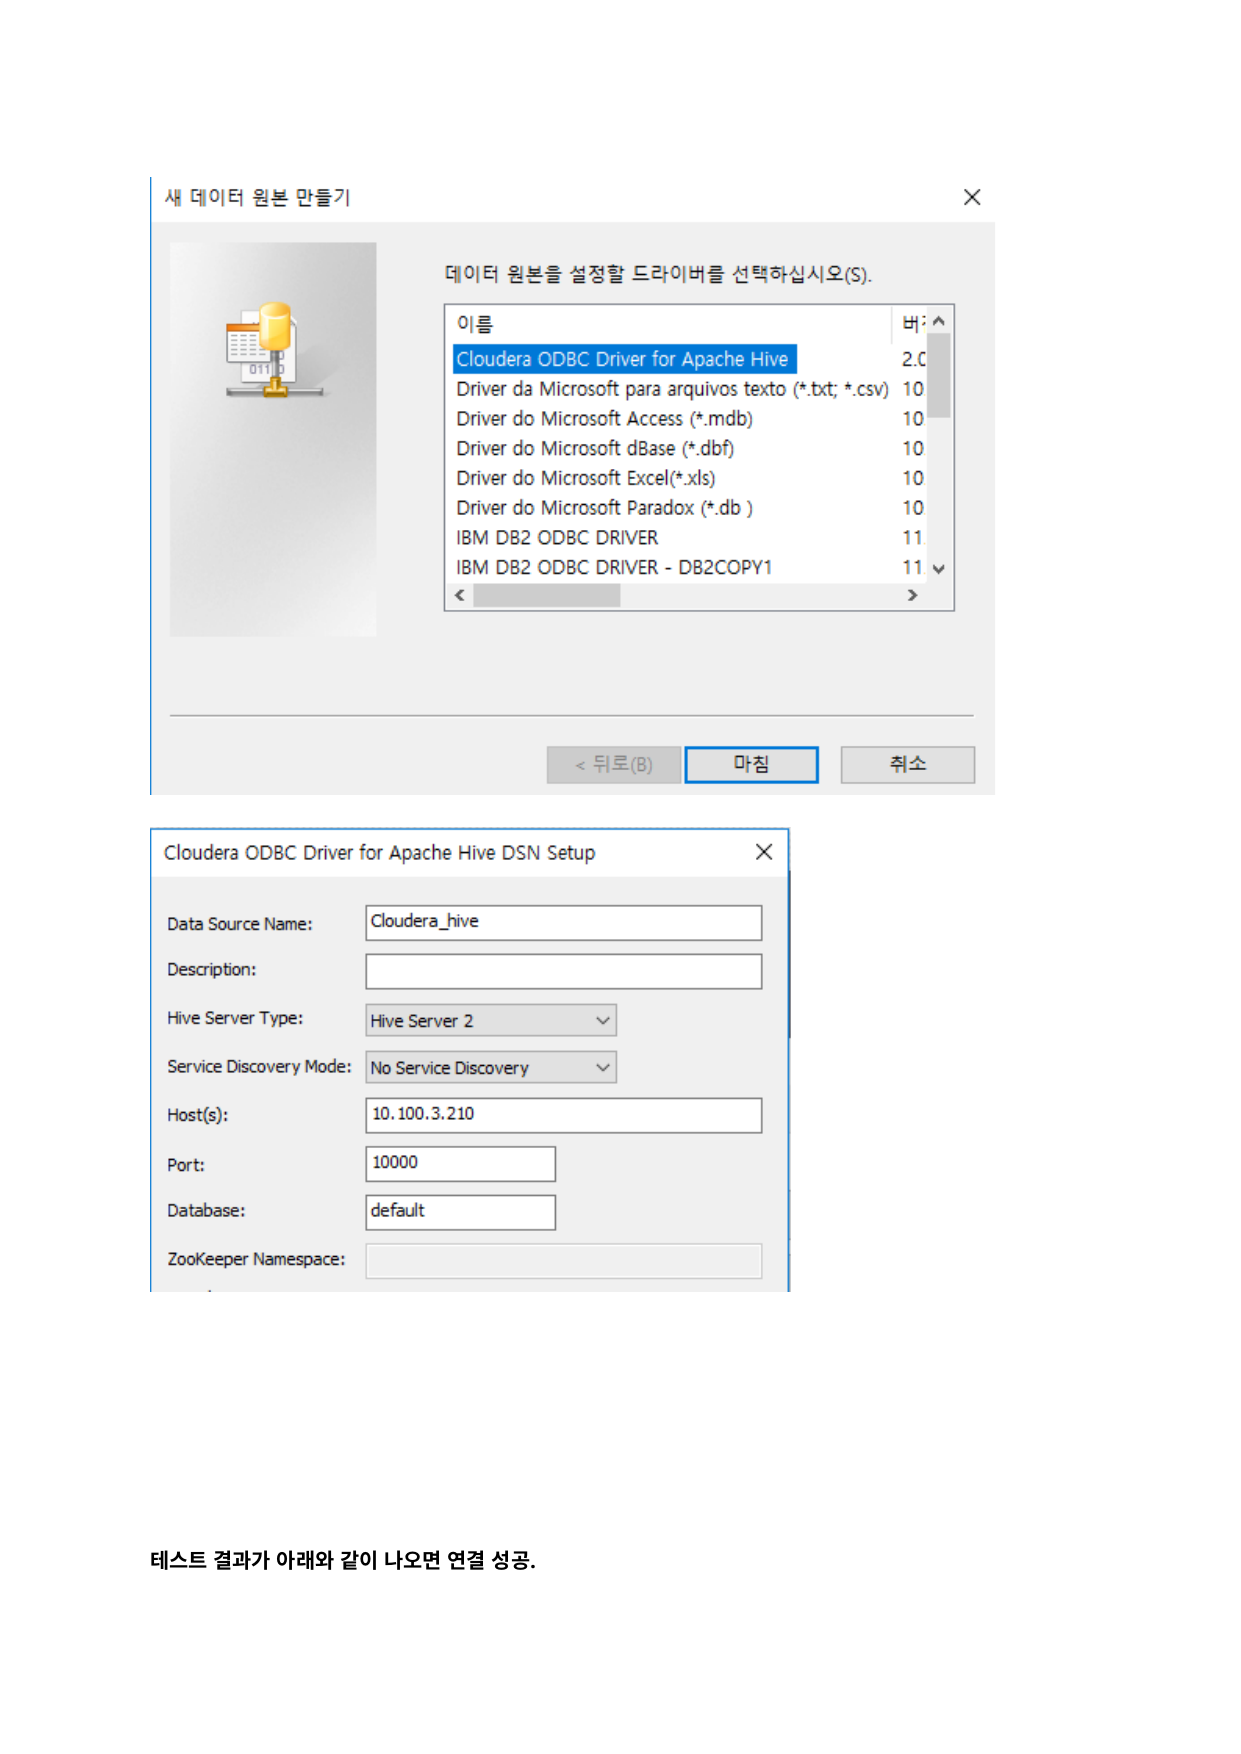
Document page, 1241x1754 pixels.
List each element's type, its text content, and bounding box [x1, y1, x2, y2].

picture [150, 177, 996, 795]
text 테스트 결과가 아래와 같이 나오면 연결 성공. Excel “데이터” 탭에서 Hive테이블로 연결하고 싶을 시, Cloudera Hive Driver가 목록에 뜬다. [150, 1483, 1090, 1574]
picture [150, 827, 791, 1292]
